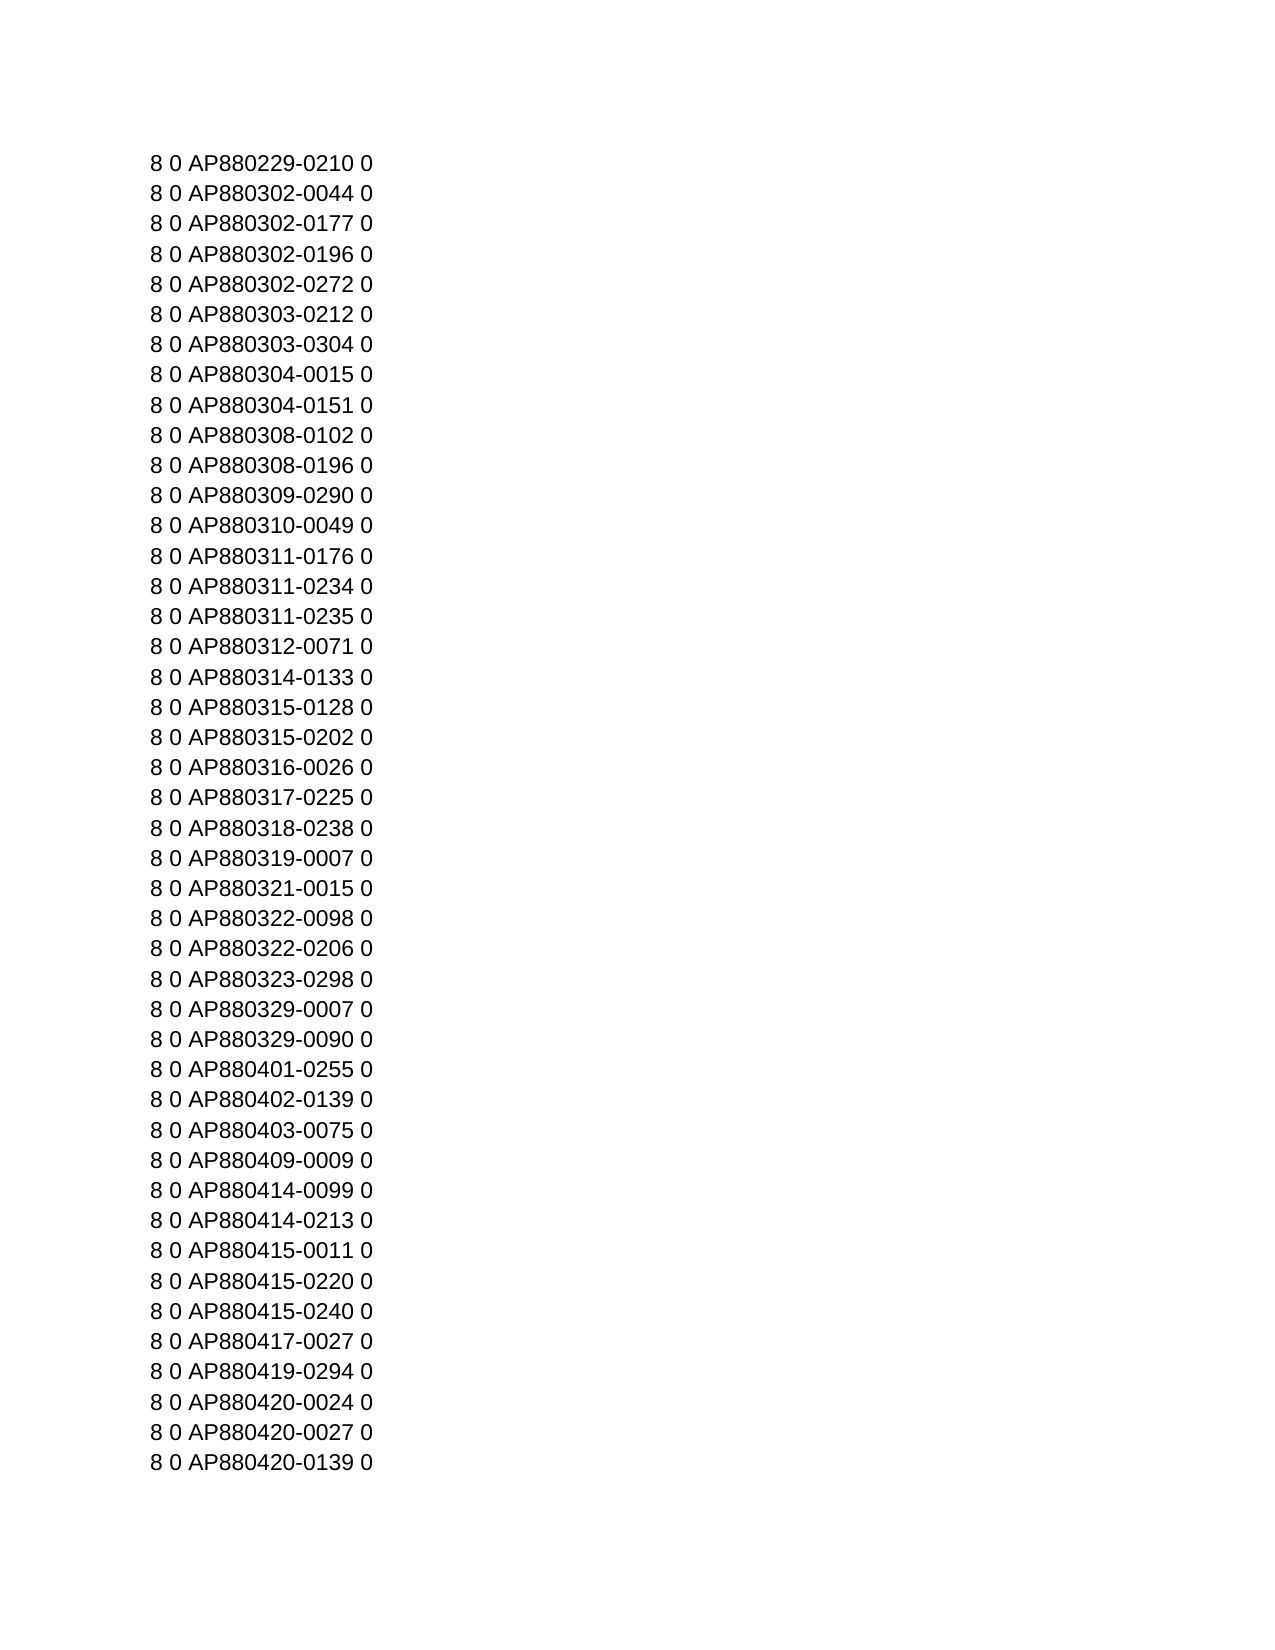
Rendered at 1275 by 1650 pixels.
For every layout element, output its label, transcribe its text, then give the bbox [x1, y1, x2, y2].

text 8 0 AP880318-0238 0 [150, 814, 1125, 841]
text 8 0 AP880308-0102 0 [150, 422, 1125, 448]
text 8 0 AP880319-0007 0 [150, 845, 1125, 871]
text 8 0 AP880312-0071 0 [150, 633, 1125, 660]
text 8 0 AP880311-0235 0 [150, 603, 1125, 629]
text 8 0 AP880303-0304 0 [150, 331, 1125, 358]
text 8 0 AP880304-0015 0 [150, 361, 1125, 388]
text 8 0 AP880314-0133 0 [150, 663, 1125, 690]
text 8 0 AP880414-0213 0 [150, 1207, 1125, 1234]
text 8 0 AP880302-0272 0 [150, 271, 1125, 297]
text 8 0 AP880415-0011 0 [150, 1237, 1125, 1264]
text 8 0 AP880315-0202 0 [150, 724, 1125, 750]
text 8 0 AP880402-0139 0 [150, 1086, 1125, 1113]
text 8 0 AP880420-0139 0 [150, 1449, 1125, 1475]
text 8 0 AP880322-0098 0 [150, 905, 1125, 932]
text 8 0 AP880415-0220 0 [150, 1268, 1125, 1294]
text 8 0 AP880315-0128 0 [150, 694, 1125, 720]
text 8 0 AP880409-0009 0 [150, 1147, 1125, 1173]
text 8 0 AP880309-0290 0 [150, 482, 1125, 509]
text 8 0 AP880415-0240 0 [150, 1298, 1125, 1324]
text 8 0 AP880304-0151 0 [150, 392, 1125, 418]
text 8 0 AP880321-0015 0 [150, 875, 1125, 901]
text 8 0 AP880401-0255 0 [150, 1056, 1125, 1083]
text 8 0 AP880308-0196 0 [150, 452, 1125, 478]
text 8 0 AP880329-0090 0 [150, 1026, 1125, 1052]
text 8 0 AP880323-0298 0 [150, 966, 1125, 992]
text 8 0 AP880403-0075 0 [150, 1117, 1125, 1143]
text 8 0 AP880316-0026 0 [150, 754, 1125, 781]
text 8 0 AP880302-0196 0 [150, 241, 1125, 267]
text 8 0 AP880302-0177 0 [150, 210, 1125, 237]
text 8 0 AP880311-0176 0 [150, 543, 1125, 569]
text 8 0 AP880414-0099 0 [150, 1177, 1125, 1203]
text 8 0 AP880311-0234 0 [150, 573, 1125, 599]
text 8 0 AP880310-0049 0 [150, 512, 1125, 539]
text 8 0 AP880419-0294 0 [150, 1358, 1125, 1385]
text 8 0 AP880329-0007 0 [150, 996, 1125, 1022]
text 8 0 AP880229-0210 0 [150, 150, 1125, 176]
text 8 0 AP880303-0212 0 [150, 301, 1125, 327]
text 8 0 AP880420-0027 0 [150, 1419, 1125, 1445]
text 8 0 AP880420-0024 0 [150, 1388, 1125, 1415]
text 8 0 AP880322-0206 0 [150, 935, 1125, 962]
text 8 0 AP880302-0044 0 [150, 180, 1125, 207]
text 8 0 AP880317-0225 0 [150, 784, 1125, 811]
text 8 0 AP880417-0027 0 [150, 1328, 1125, 1354]
